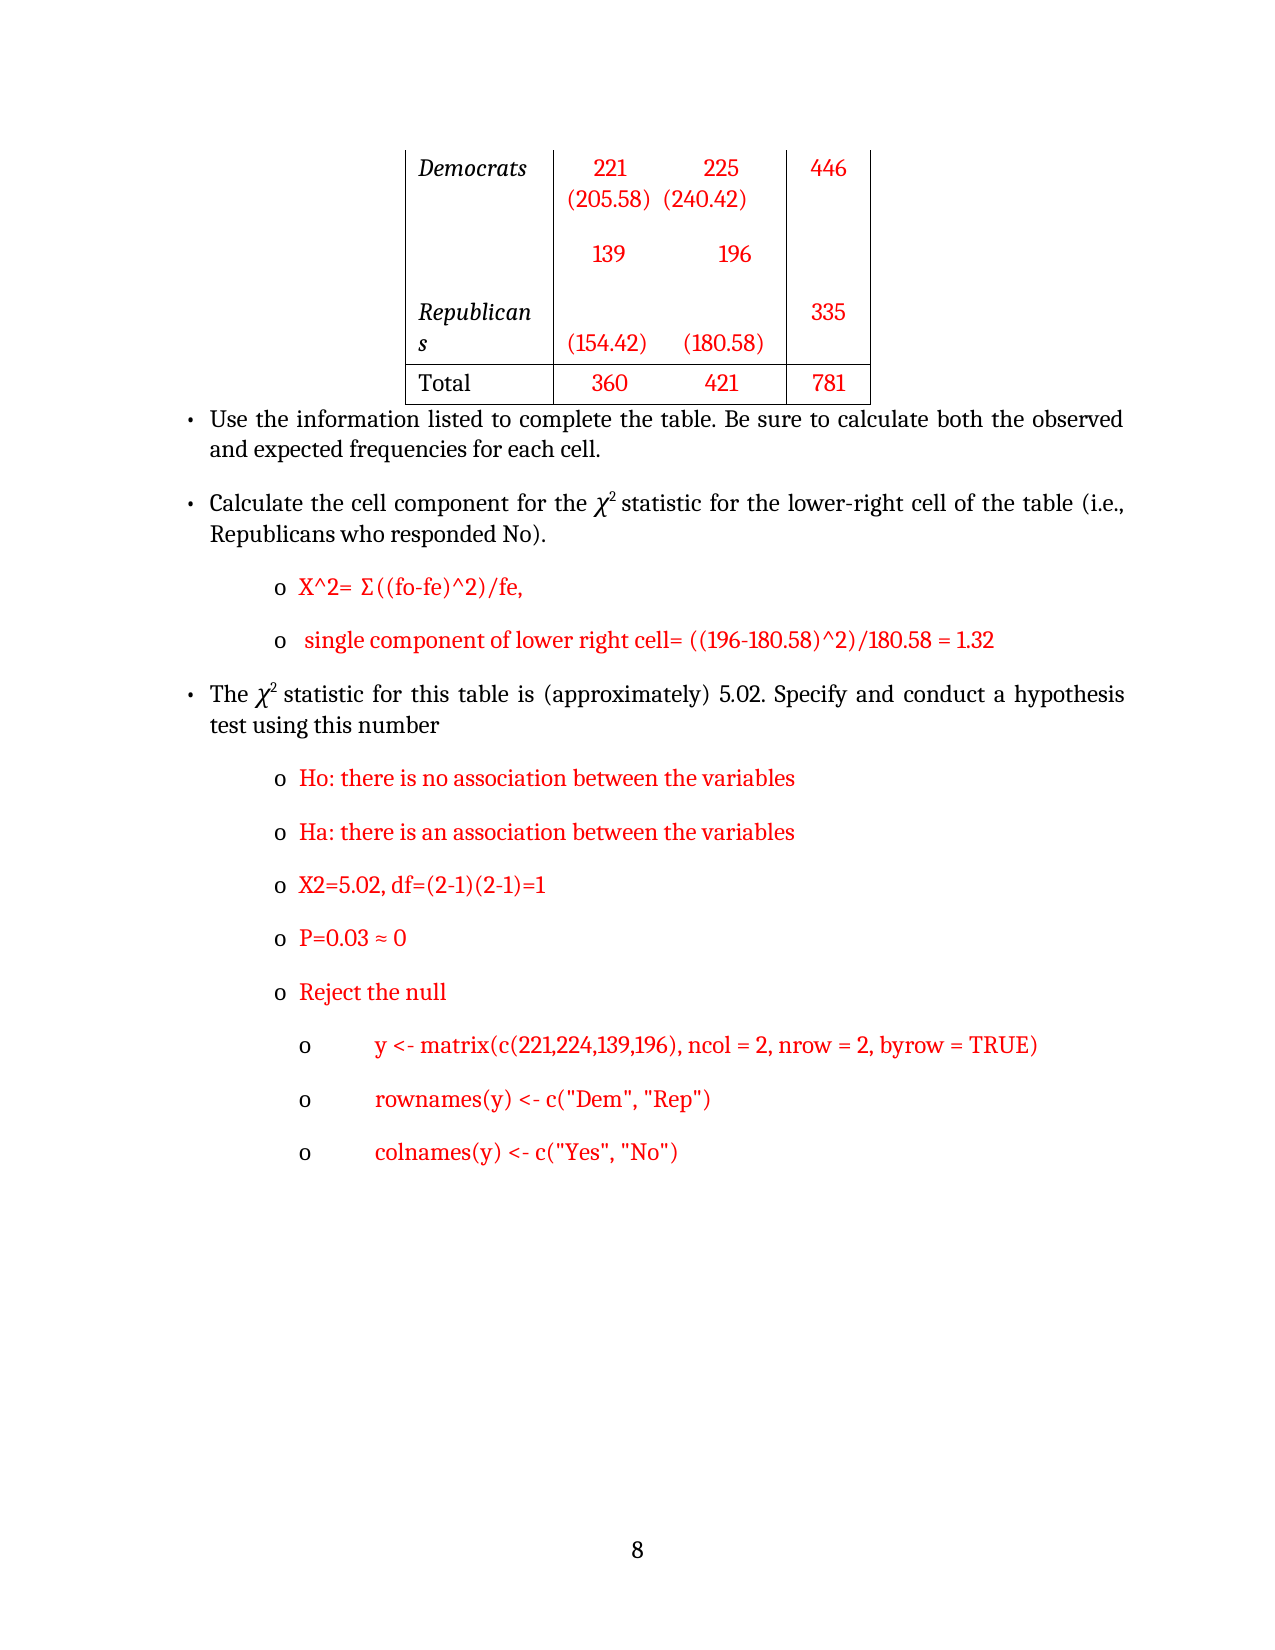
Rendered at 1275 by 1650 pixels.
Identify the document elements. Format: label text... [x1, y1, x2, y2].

list Ho: there is no association between the variables [274, 764, 1125, 793]
list X2=5.02, df=(2-1)(2-1)=1 [274, 871, 1125, 899]
table_cell Democrats [406, 150, 553, 294]
list rownames(y) <- c("Dem", "Rep") [299, 1084, 1125, 1113]
table_cell 781 [787, 365, 870, 404]
list The χ2 statistic for this table is (approximately) 5.02. Specify and conduct a hypothesis test using this number [185, 680, 1125, 739]
table_cell 221 225 (205.58) (240.42) [554, 150, 786, 294]
table_cell 446 [787, 150, 870, 294]
list y <- matrix(c(221,224,139,196), ncol = 2, nrow = 2, byrow = TRUE) [299, 1031, 1125, 1060]
list X^2= ∑((fo-fe)^2)/fe, [274, 573, 1125, 602]
table_cell Republicans [406, 294, 553, 364]
table_cell Total [406, 365, 553, 404]
table_cell 360 421 [554, 365, 786, 404]
list colnames(y) <- c("Yes", "No") [299, 1138, 1125, 1167]
list Reject the null [274, 978, 1125, 1006]
table_cell 335 [787, 294, 870, 364]
list Use the information listed to complete the table. Be sure to calculate both the observed and expected frequencies for each cell. [185, 404, 1125, 464]
list Calculate the cell component for the χ2 statistic for the lower-right cell of the table (i.e., Republicans who responded No). [185, 489, 1125, 548]
list P=0.03 ≈ 0 [274, 924, 1125, 953]
table_cell (154.42) (180.58) [554, 294, 786, 364]
list Ha: there is an association between the variables [274, 817, 1125, 846]
list single component of lower right cell= ((196-180.58)^2)/180.58 = 1.32 [274, 626, 1125, 655]
